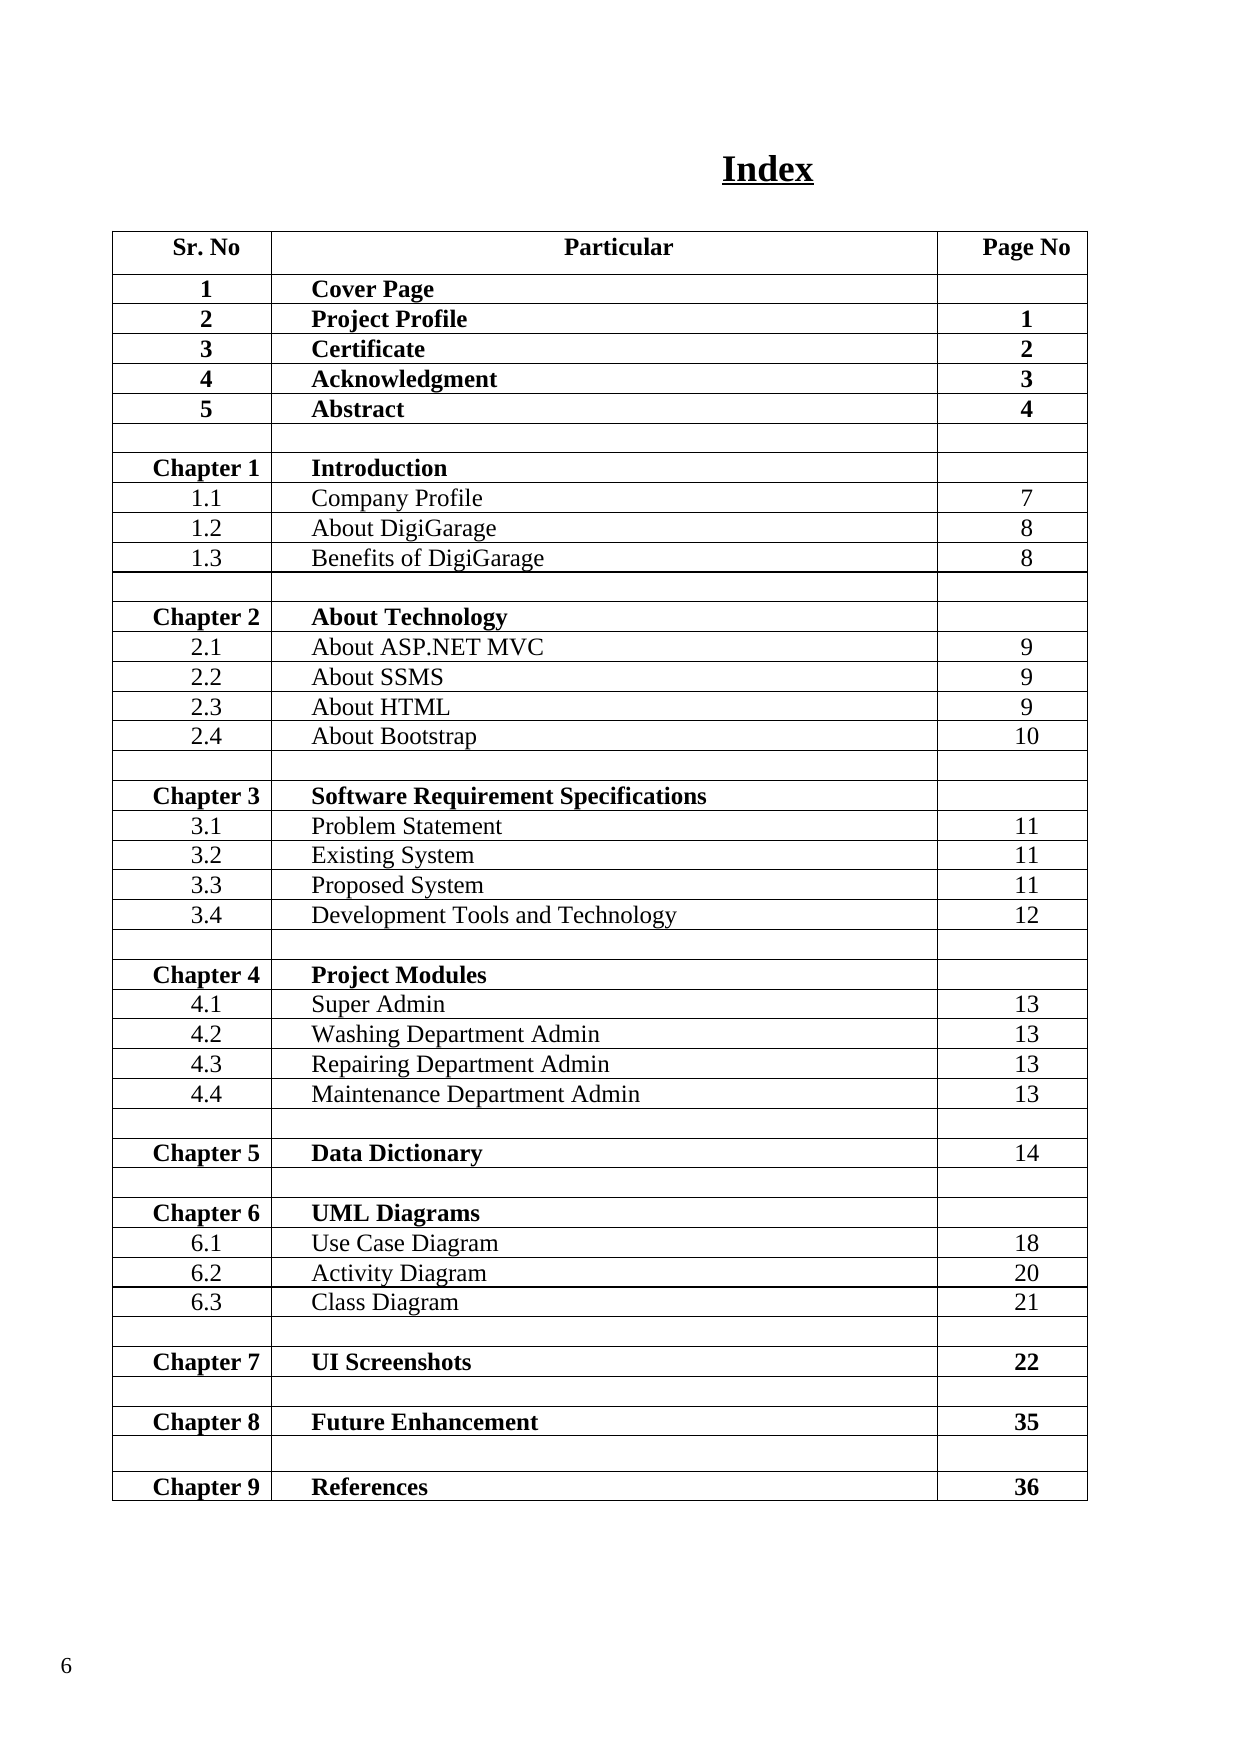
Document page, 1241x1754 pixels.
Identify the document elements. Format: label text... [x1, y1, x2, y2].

table_cell Activity Diagram [272, 1258, 937, 1286]
table_cell [938, 424, 1087, 452]
table_cell References [272, 1472, 937, 1500]
table_cell 1 [938, 304, 1087, 333]
table_cell 13 [938, 1019, 1087, 1048]
table_cell About Bootstrap [272, 721, 937, 750]
table_cell 2.1 [113, 632, 271, 661]
table_cell Use Case Diagram [272, 1228, 937, 1257]
table_cell [272, 1109, 937, 1137]
table_cell [272, 930, 937, 959]
table_cell 11 [938, 870, 1087, 899]
table_cell 20 [938, 1258, 1087, 1286]
table_cell [272, 573, 937, 601]
table_cell 4 [938, 394, 1087, 422]
table_cell Chapter 1 [113, 453, 271, 482]
table_cell Project Profile [272, 304, 937, 333]
table_cell 8 [938, 513, 1087, 542]
table_cell Class Diagram [272, 1288, 937, 1316]
table_cell 2.3 [113, 692, 271, 720]
table_cell Chapter 9 [113, 1472, 271, 1500]
table_cell 1.1 [113, 483, 271, 512]
table_cell 9 [938, 692, 1087, 720]
table_cell 6.3 [113, 1288, 271, 1316]
table_cell Acknowledgment [272, 364, 937, 393]
table_cell About HTML [272, 692, 937, 720]
table_cell [272, 1168, 937, 1197]
table_cell 3.4 [113, 900, 271, 929]
table_cell 4 [113, 364, 271, 393]
subtitle Index [338, 146, 1196, 189]
table_cell Chapter 6 [113, 1198, 271, 1227]
table_cell [113, 930, 271, 959]
table_cell Chapter 4 [113, 960, 271, 988]
table_cell 4.4 [113, 1079, 271, 1108]
table_cell 21 [938, 1288, 1087, 1316]
table_cell [938, 960, 1087, 988]
table_cell About DigiGarage [272, 513, 937, 542]
table_cell 4.1 [113, 990, 271, 1018]
table_cell [272, 1377, 937, 1406]
table_cell [272, 751, 937, 780]
table_cell [272, 424, 937, 452]
table_cell Certificate [272, 334, 937, 363]
table_cell [113, 1109, 271, 1137]
table_cell 11 [938, 841, 1087, 869]
table_cell [113, 1436, 271, 1471]
table_cell Chapter 7 [113, 1347, 271, 1376]
table_cell 6.1 [113, 1228, 271, 1257]
table_cell 35 [938, 1407, 1087, 1435]
table_cell [938, 1436, 1087, 1471]
table_cell [938, 1109, 1087, 1137]
table_cell [113, 1168, 271, 1197]
table_header Sr. No [113, 232, 271, 273]
table_cell 2.4 [113, 721, 271, 750]
table_cell Existing System [272, 841, 937, 869]
table_cell 3 [113, 334, 271, 363]
table_cell UML Diagrams [272, 1198, 937, 1227]
table_cell Cover Page [272, 275, 937, 303]
table_cell Chapter 8 [113, 1407, 271, 1435]
table_cell [938, 751, 1087, 780]
table_cell 11 [938, 811, 1087, 839]
table_cell 18 [938, 1228, 1087, 1257]
table_cell [938, 1168, 1087, 1197]
table_cell [113, 424, 271, 452]
table_cell 13 [938, 1049, 1087, 1078]
table_cell Data Dictionary [272, 1139, 937, 1167]
table_cell 9 [938, 632, 1087, 661]
table_cell Proposed System [272, 870, 937, 899]
table_cell 3.3 [113, 870, 271, 899]
table_cell [938, 453, 1087, 482]
table_cell 6.2 [113, 1258, 271, 1286]
table_cell 3 [938, 364, 1087, 393]
table_cell Super Admin [272, 990, 937, 1018]
table_cell Abstract [272, 394, 937, 422]
table_cell 1.2 [113, 513, 271, 542]
table_cell [938, 275, 1087, 303]
table_cell 13 [938, 1079, 1087, 1108]
table_cell About ASP.NET MVC [272, 632, 937, 661]
table_cell [113, 751, 271, 780]
table_cell 8 [938, 543, 1087, 571]
table_cell [938, 1377, 1087, 1406]
table_cell 10 [938, 721, 1087, 750]
table_cell 4.2 [113, 1019, 271, 1048]
table_cell Maintenance Department Admin [272, 1079, 937, 1108]
table_cell UI Screenshots [272, 1347, 937, 1376]
table_header Particular [272, 232, 937, 273]
table_cell Software Requirement Specifications [272, 781, 937, 810]
table_cell 3.1 [113, 811, 271, 839]
table_cell Chapter 2 [113, 602, 271, 631]
table_cell Repairing Department Admin [272, 1049, 937, 1078]
table_cell About Technology [272, 602, 937, 631]
table_cell 2 [938, 334, 1087, 363]
table_cell [938, 930, 1087, 959]
table_cell [113, 573, 271, 601]
table_cell Washing Department Admin [272, 1019, 937, 1048]
table_cell Development Tools and Technology [272, 900, 937, 929]
table_cell Benefits of DigiGarage [272, 543, 937, 571]
table_cell [272, 1436, 937, 1471]
table_cell 2.2 [113, 662, 271, 691]
table_cell Project Modules [272, 960, 937, 988]
table_cell [938, 602, 1087, 631]
table_cell 14 [938, 1139, 1087, 1167]
table_cell [938, 573, 1087, 601]
table_cell Company Profile [272, 483, 937, 512]
table_cell 4.3 [113, 1049, 271, 1078]
table_cell 1 [113, 275, 271, 303]
table_cell 2 [113, 304, 271, 333]
table_cell 1.3 [113, 543, 271, 571]
table_cell About SSMS [272, 662, 937, 691]
table_cell 12 [938, 900, 1087, 929]
table_cell 22 [938, 1347, 1087, 1376]
table_cell 13 [938, 990, 1087, 1018]
table_cell Introduction [272, 453, 937, 482]
table_header Page No [938, 232, 1087, 273]
table_cell 5 [113, 394, 271, 422]
table_cell Chapter 3 [113, 781, 271, 810]
table_cell [113, 1317, 271, 1346]
table_cell [113, 1377, 271, 1406]
table_cell Chapter 5 [113, 1139, 271, 1167]
table_cell [938, 781, 1087, 810]
table_cell Problem Statement [272, 811, 937, 839]
table_cell [272, 1317, 937, 1346]
table_cell 9 [938, 662, 1087, 691]
table_cell 7 [938, 483, 1087, 512]
table_cell [938, 1317, 1087, 1346]
table_cell 3.2 [113, 841, 271, 869]
table_cell [938, 1198, 1087, 1227]
table_cell 36 [938, 1472, 1087, 1500]
table_cell Future Enhancement [272, 1407, 937, 1435]
